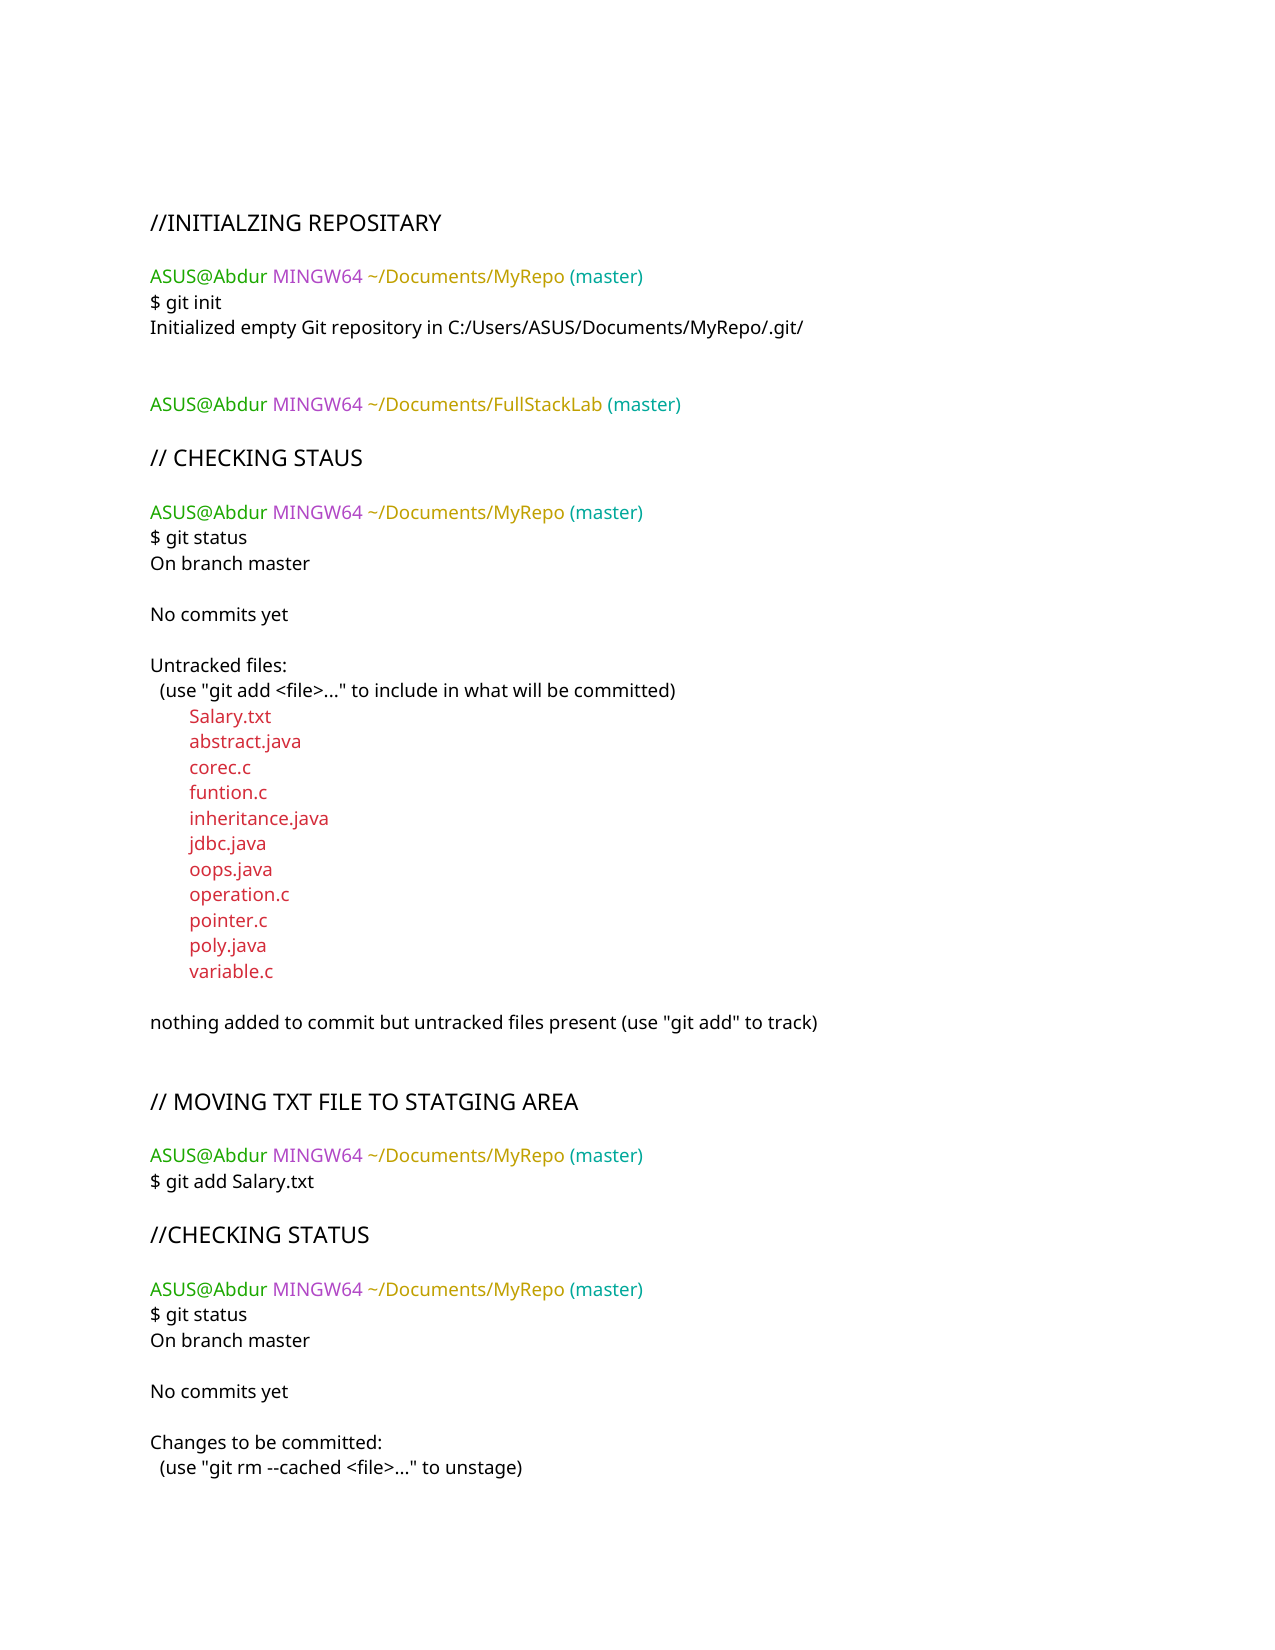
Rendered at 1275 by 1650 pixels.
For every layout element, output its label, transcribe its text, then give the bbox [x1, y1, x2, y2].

text $ git init [150, 289, 1125, 314]
text abstract.java [150, 729, 1125, 754]
text pointer.c [150, 907, 1125, 933]
text Initialized empty Git repository in C:/Users/ASUS/Documents/MyRepo/.git/ [150, 314, 1125, 340]
text Changes to be committed: [150, 1429, 1125, 1455]
text $ git add Salary.txt [150, 1168, 1125, 1194]
text inheritance.java [150, 805, 1125, 831]
text On branch master [150, 1327, 1125, 1353]
text // CHECKING STAUS [150, 442, 1125, 473]
text operation.c [150, 882, 1125, 907]
text jdbc.java [150, 831, 1125, 856]
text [150, 263, 1125, 289]
text // MOVING TXT FILE TO STATGING AREA [150, 1086, 1125, 1117]
text ASUS@Abdur MINGW64 ~/Documents/MyRepo (master) [150, 1276, 1125, 1302]
text Salary.txt [150, 703, 1125, 729]
text (use "git rm --cached <file>..." to unstage) [150, 1455, 1125, 1480]
text oops.java [150, 856, 1125, 882]
text corec.c [150, 754, 1125, 780]
text //CHECKING STATUS [150, 1219, 1125, 1251]
text variable.c [150, 958, 1125, 984]
text ASUS@Abdur MINGW64 ~/Documents/MyRepo (master) [150, 1143, 1125, 1168]
text $ git status [150, 524, 1125, 550]
text Untracked files: [150, 652, 1125, 678]
text No commits yet [150, 1378, 1125, 1404]
text //INITIALZING REPOSITARY [150, 207, 1125, 238]
text funtion.c [150, 780, 1125, 805]
text poly.java [150, 933, 1125, 958]
text (use "git add <file>..." to include in what will be committed) [150, 678, 1125, 703]
text No commits yet [150, 601, 1125, 627]
text On branch master [150, 550, 1125, 576]
text nothing added to commit but untracked files present (use "git add" to track) [150, 1009, 1125, 1035]
text ASUS@Abdur MINGW64 ~/Documents/MyRepo (master) [150, 499, 1125, 524]
text ASUS@Abdur MINGW64 ~/Documents/FullStackLab (master) [150, 391, 1125, 417]
text $ git status [150, 1302, 1125, 1327]
